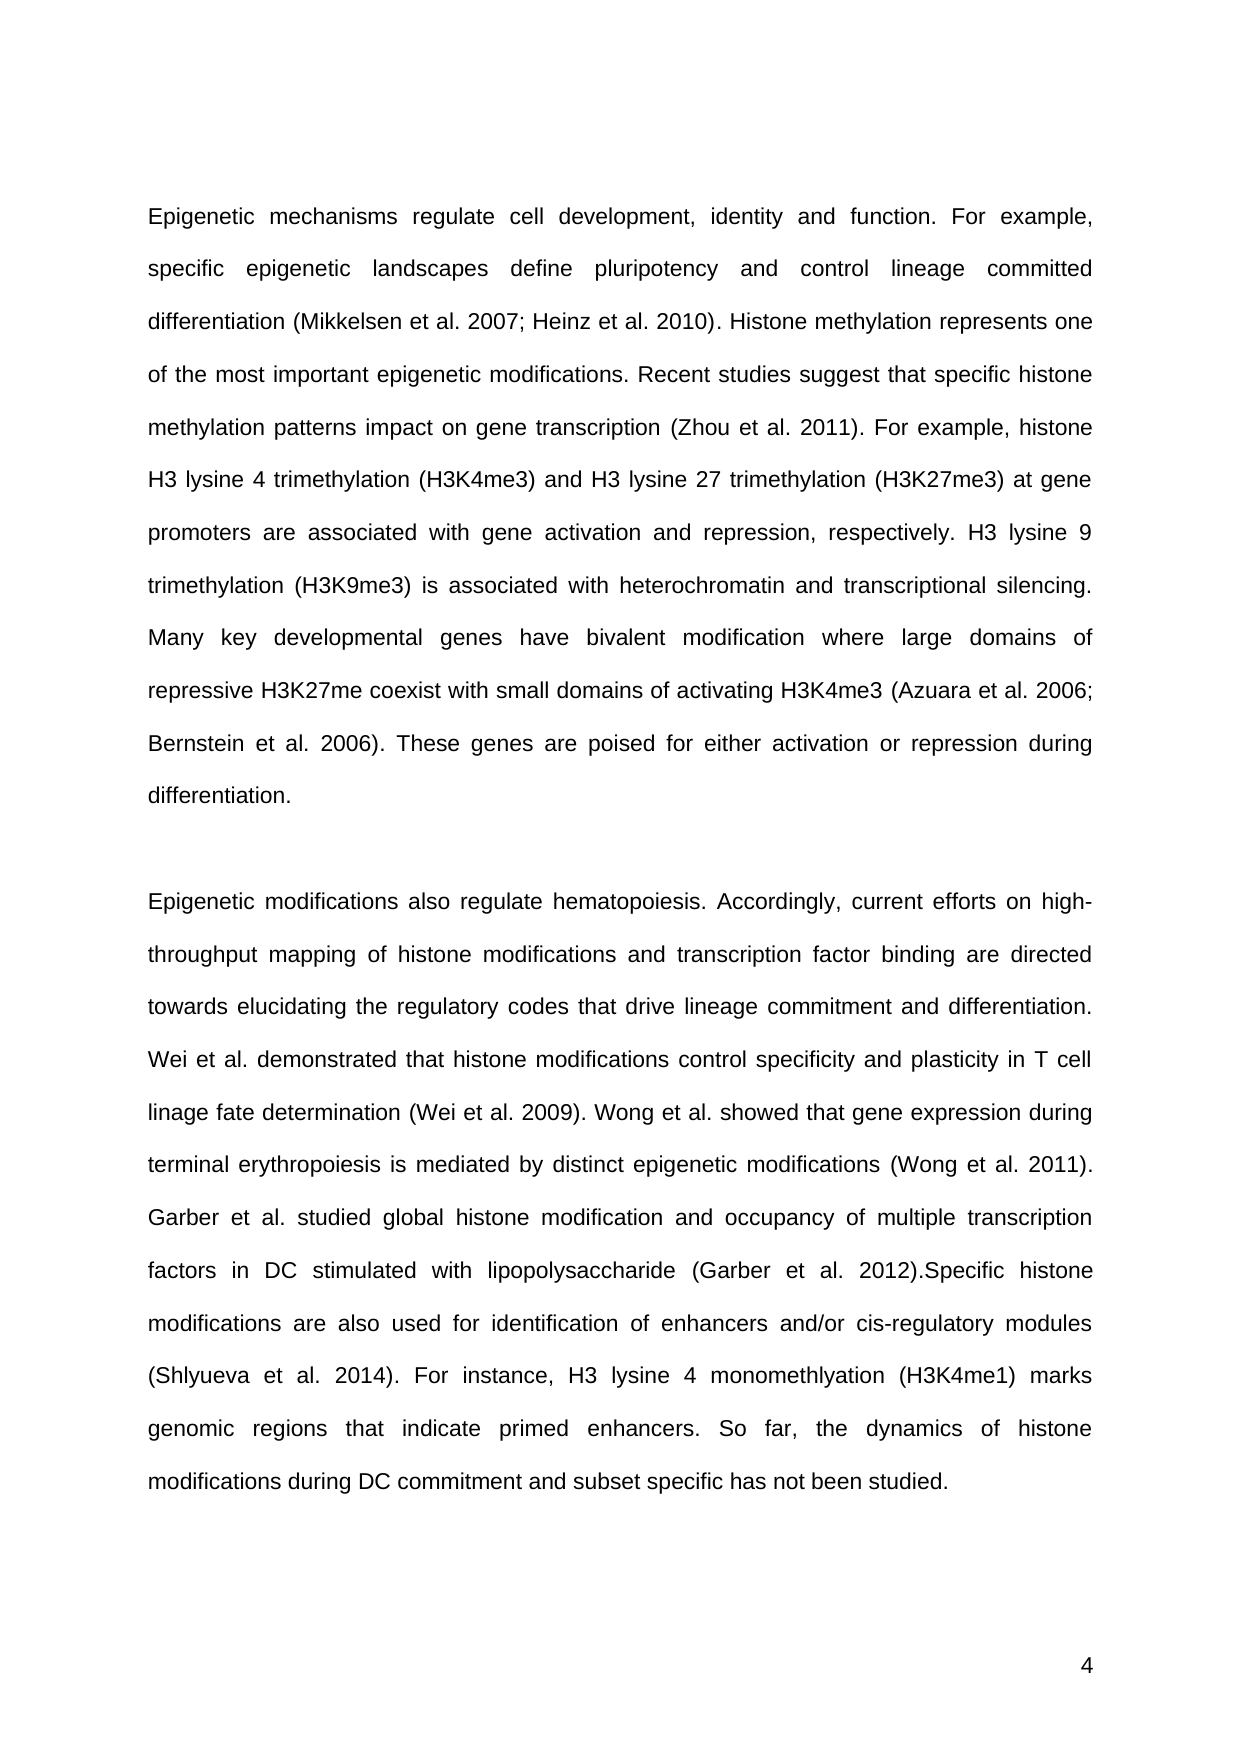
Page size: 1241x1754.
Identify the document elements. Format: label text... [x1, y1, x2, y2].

text Epigenetic mechanisms regulate cell development, identity and function. For example, specific epigenetic landscapes define pluripotency and control lineage committed differentiation (Mikkelsen et al. 2007; Heinz et al. 2010). Histone methylation represents one of the most important epigenetic modifications. Recent studies suggest that specific histone methylation patterns impact on gene transcription (Zhou et al. 2011). For example, histone H3 lysine 4 trimethylation (H3K4me3) and H3 lysine 27 trimethylation (H3K27me3) at gene promoters are associated with gene activation and repression, respectively. H3 lysine 9 trimethylation (H3K9me3) is associated with heterochromatin and transcriptional silencing. Many key developmental genes have bivalent modification where large domains of repressive H3K27me coexist with small domains of activating H3K4me3 (Azuara et al. 2006; Bernstein et al. 2006). These genes are poised for either activation or repression during differentiation. [148, 203, 1093, 809]
text Epigenetic modifications also regulate hematopoiesis. Accordingly, current efforts on high-throughput mapping of histone modifications and transcription factor binding are directed towards elucidating the regulatory codes that drive lineage commitment and differentiation. Wei et al. demonstrated that histone modifications control specificity and plasticity in T cell linage fate determination (Wei et al. 2009). Wong et al. showed that gene expression during terminal erythropoiesis is mediated by distinct epigenetic modifications (Wong et al. 2011). Garber et al. studied global histone modification and occupancy of multiple transcription factors in DC stimulated with lipopolysaccharide (Garber et al. 2012).Specific histone modifications are also used for identification of enhancers and/or cis-regulatory modules (Shlyueva et al. 2014). For instance, H3 lysine 4 monomethlyation (H3K4me1) marks genomic regions that indicate primed enhancers. So far, the dynamics of histone modifications during DC commitment and subset specific has not been studied. [148, 888, 1093, 1494]
